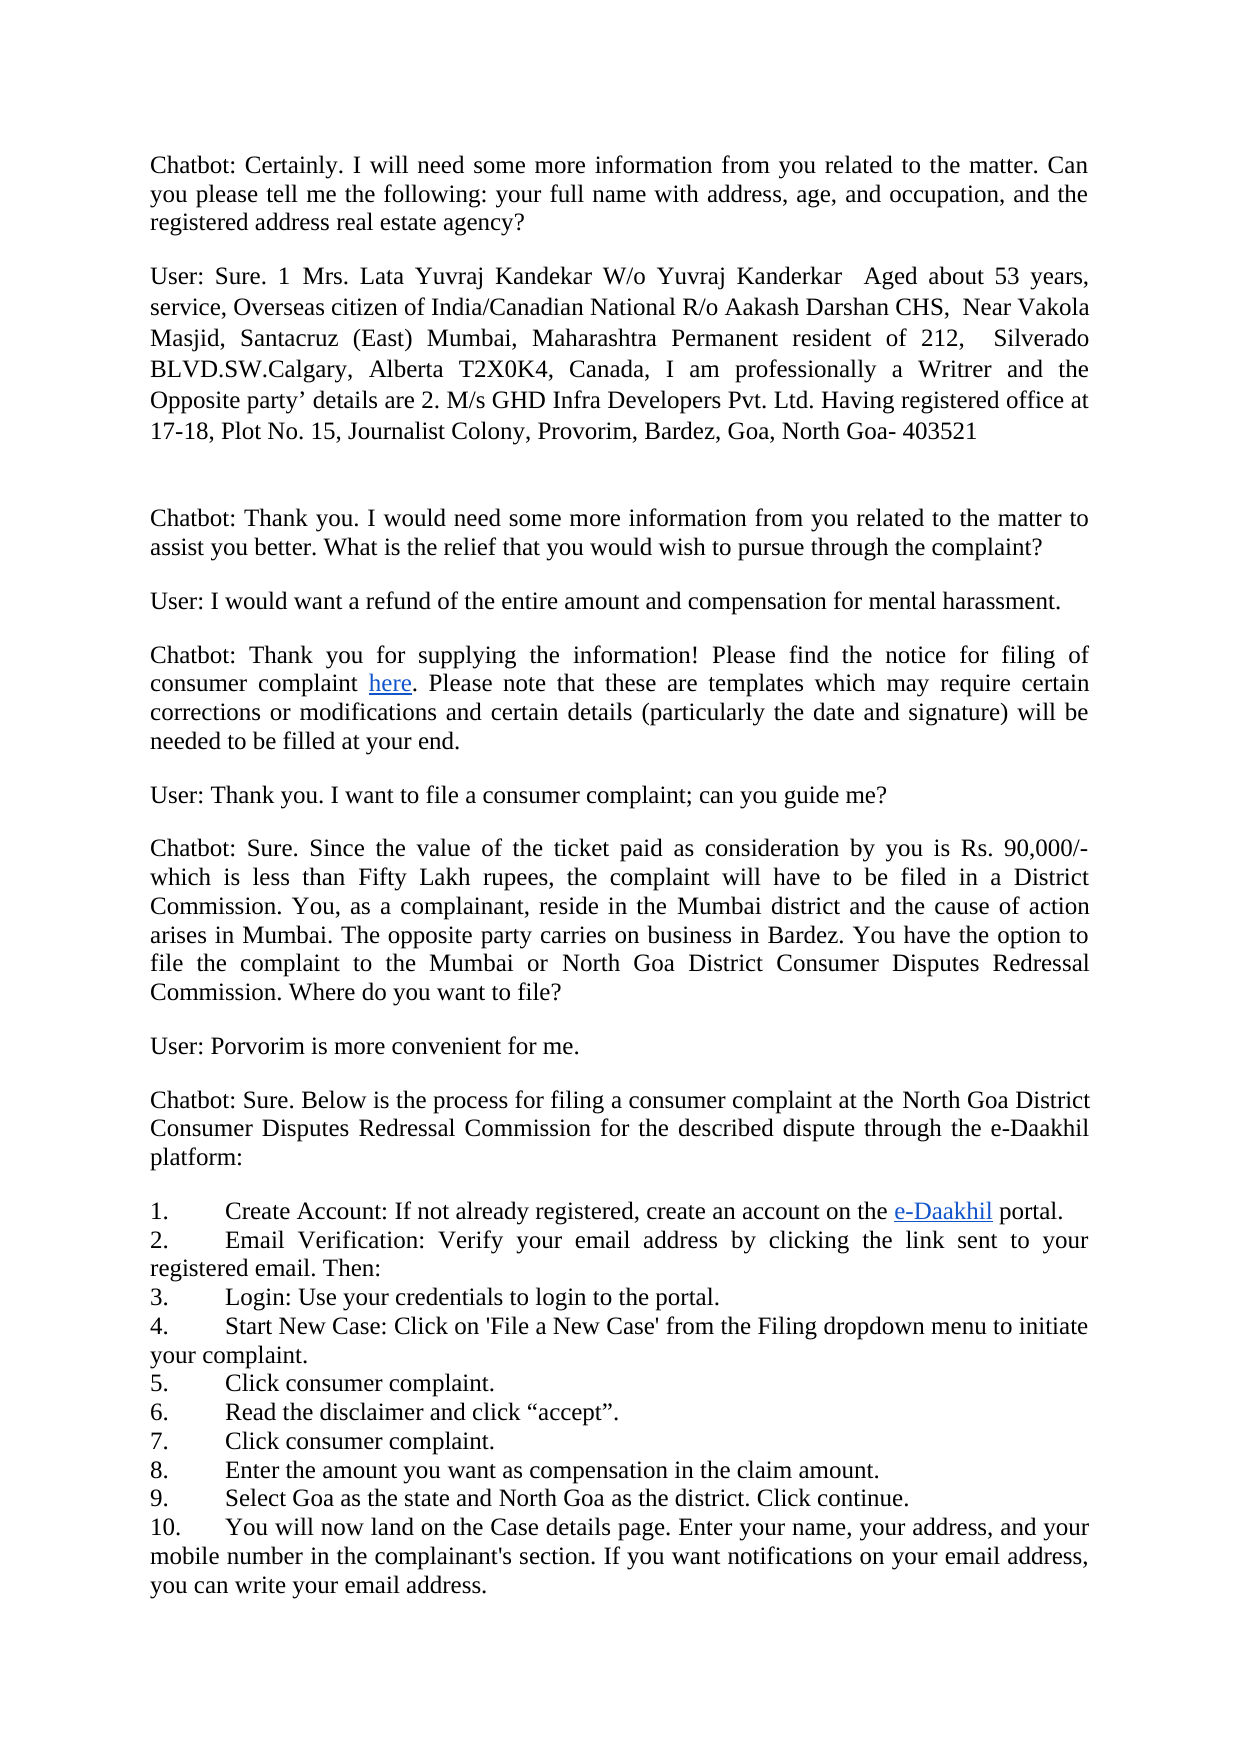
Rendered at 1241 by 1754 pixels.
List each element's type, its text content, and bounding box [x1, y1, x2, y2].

text User: Porvorim is more convenient for me. [150, 1031, 1090, 1060]
text 9. Select Goa as the state and North Goa as the district. Click continue. [150, 1483, 1090, 1512]
text 4. Start New Case: Click on 'File a New Case' from the Filing dropdown menu to initiate your complaint. [150, 1311, 1090, 1368]
text User: Sure. 1 Mrs. Lata Yuvraj Kandekar W/o Yuvraj Kanderkar Aged about 53 years, service, Overseas citizen of India/Canadian National R/o Aakash Darshan CHS, Near Vakola Masjid, Santacruz (East) Mumbai, Maharashtra Permanent resident of 212, Silverado BLVD.SW.Calgary, Alberta T2X0K4, Canada, I am professionally a Writrer and the Opposite party’ details are 2. M/s GHD Infra Developers Pvt. Ltd. Having registered office at 17-18, Plot No. 15, Journalist Colony, Provorim, Bardez, Goa, North Goa- 403521 [150, 261, 1090, 476]
text Chatbot: Sure. Since the value of the ticket paid as consideration by you is Rs. 90,000/- which is less than Fifty Lakh rupees, the complaint will have to be filed in a District Commission. You, as a complainant, reside in the Mumbai district and the cause of action arises in Mumbai. The opposite party carries on business in Bardez. You have the option to file the complaint to the Mumbai or North Goa District Consumer Disputes Redressal Commission. Where do you want to file? [150, 833, 1090, 1006]
text User: I would want a refund of the entire amount and compensation for mental harassment. [150, 586, 1090, 615]
text 2. Email Verification: Verify your email address by clicking the link sent to your registered email. Then: [150, 1225, 1090, 1282]
text 6. Read the disclaimer and click “accept”. [150, 1397, 1090, 1426]
text User: Thank you. I want to file a consumer complaint; can you guide me? [150, 780, 1090, 808]
text 3. Login: Use your credentials to login to the portal. [150, 1282, 1090, 1311]
text 10. You will now land on the Case details page. Enter your name, your address, and your mobile number in the complainant's section. If you want notifications on your email address, you can write your email address. [150, 1512, 1090, 1598]
text Chatbot: Thank you. I would need some more information from you related to the matter to assist you better. What is the relief that you would wish to pursue through the complaint? [150, 503, 1090, 561]
text 8. Enter the amount you want as compensation in the claim amount. [150, 1455, 1090, 1483]
text 1. Create Account: If not already registered, create an account on the e-Daakhil portal. [150, 1196, 1090, 1225]
text Chatbot: Thank you for supplying the information! Please find the notice for filing of consumer complaint here. Please note that these are templates which may require certain corrections or modifications and certain details (particularly the date and signature) will be needed to be filled at your end. [150, 640, 1090, 755]
text 5. Click consumer complaint. [150, 1368, 1090, 1397]
text Chatbot: Sure. Below is the process for filing a consumer complaint at the North Goa District Consumer Disputes Redressal Commission for the described dispute through the e-Daakhil platform: [150, 1085, 1090, 1171]
text 7. Click consumer complaint. [150, 1426, 1090, 1455]
text Chatbot: Certainly. I will need some more information from you related to the matter. Can you please tell me the following: your full name with address, age, and occupation, and the registered address real estate agency? [150, 150, 1090, 236]
